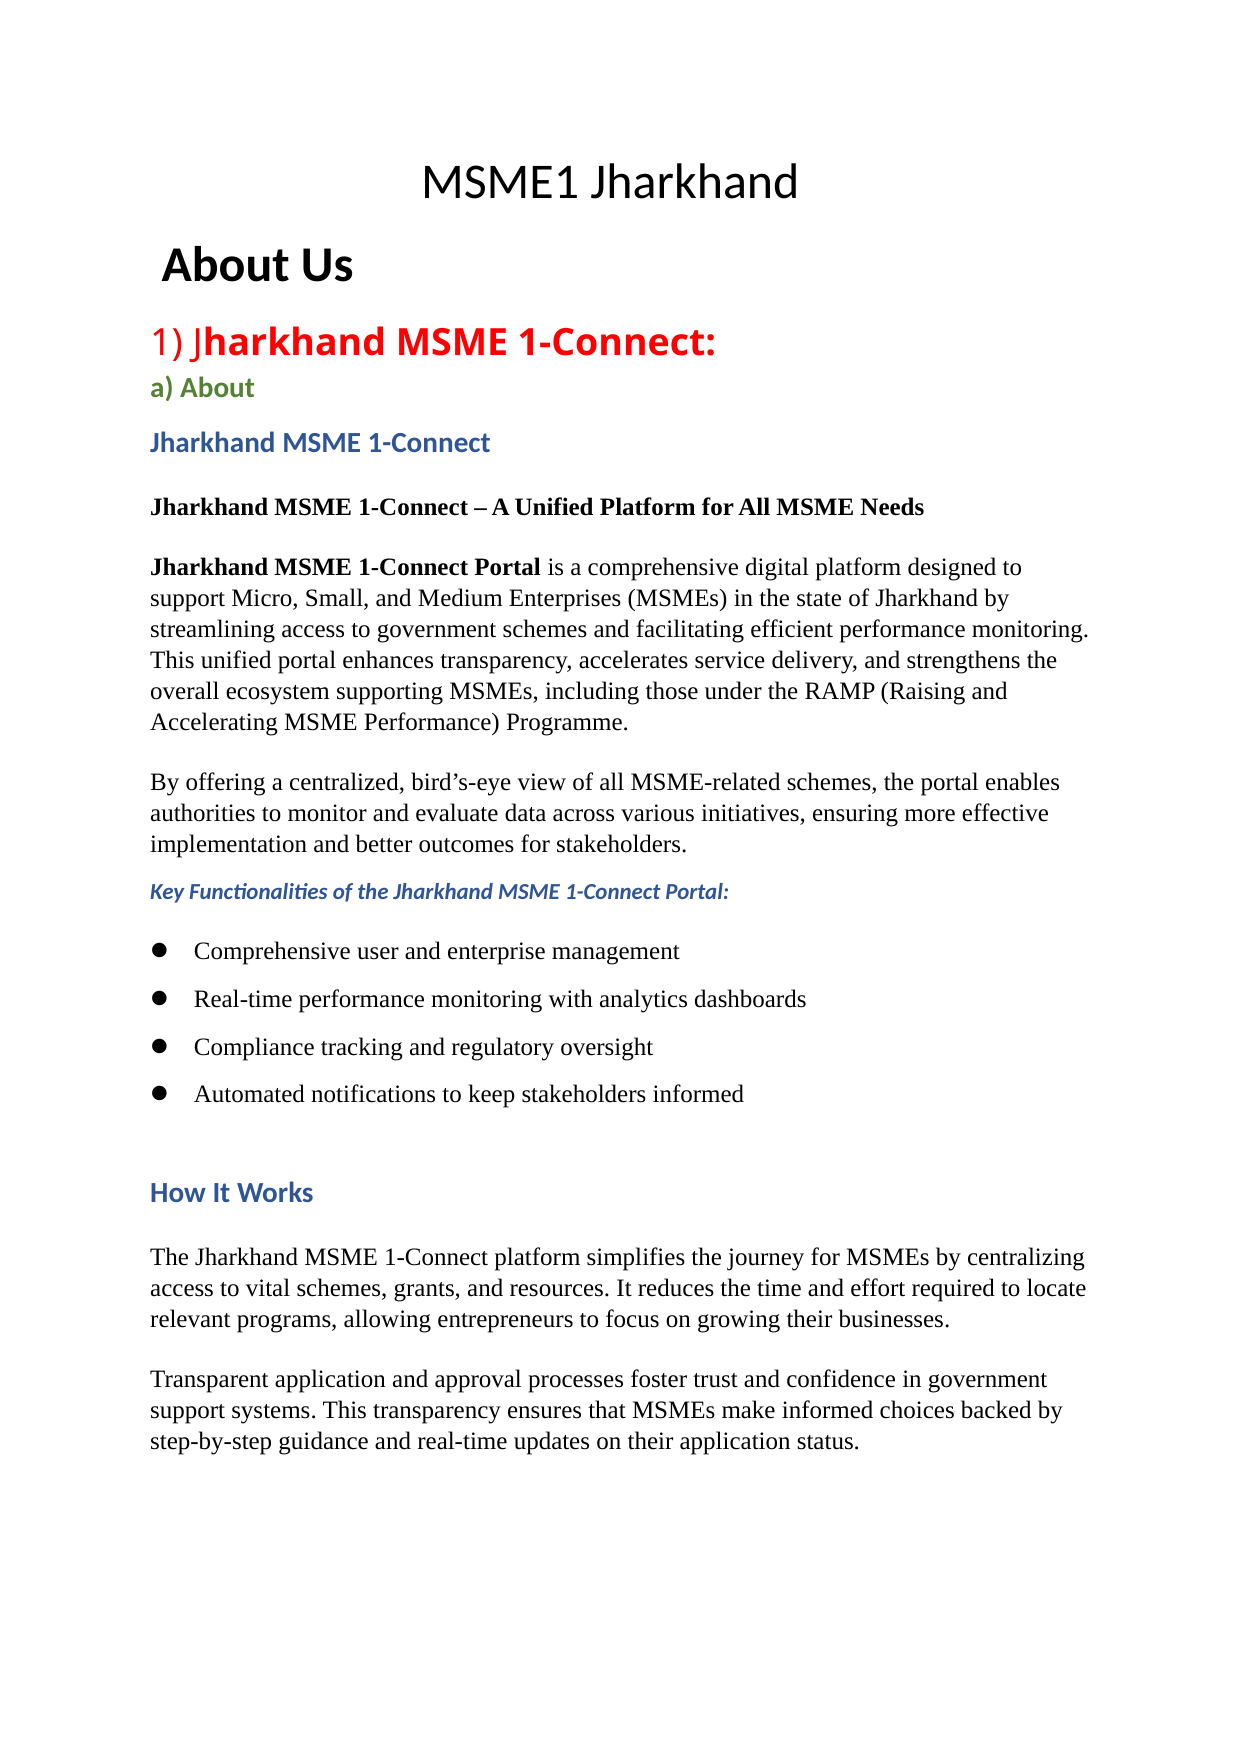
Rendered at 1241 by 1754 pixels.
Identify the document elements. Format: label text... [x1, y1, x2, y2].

text Jharkhand MSME 1-Connect Portal is a comprehensive digital platform designed to support Micro, Small, and Medium Enterprises (MSMEs) in the state of Jharkhand by streamlining access to government schemes and facilitating efficient performance monitoring. This unified portal enhances transparency, accelerates service delivery, and strengthens the overall ecosystem supporting MSMEs, including those under the RAMP (Raising and Accelerating MSME Performance) Programme. [150, 552, 1090, 736]
text About Us [150, 232, 1090, 293]
subtitle Jharkhand MSME 1-Connect [150, 424, 1090, 459]
text Transparent application and approval processes foster trust and confidence in government support systems. This transparency ensures that MSMEs make informed choices backed by step-by-step guidance and real-time updates on their application status. [150, 1364, 1090, 1455]
list Real-time performance monitoring with analytics dashboards [150, 984, 1090, 1013]
subtitle Key Functionalities of the Jharkhand MSME 1-Connect Portal: [150, 877, 1090, 905]
list Compliance tracking and regulatory oversight [150, 1032, 1090, 1061]
list Automated notifications to keep stakeholders informed [150, 1079, 1090, 1108]
text 1) Jharkhand MSME 1-Connect: a) About [150, 315, 1090, 404]
text By offering a centralized, bird’s-eye view of all MSME-related schemes, the portal enables authorities to monitor and evaluate data across various initiatives, ensuring more effective implementation and better outcomes for stakeholders. [150, 767, 1090, 858]
text The Jharkhand MSME 1-Connect platform simplifies the journey for MSMEs by centralizing access to vital schemes, grants, and resources. It reduces the time and effort required to locate relevant programs, allowing entrepreneurs to focus on growing their businesses. [150, 1242, 1090, 1332]
text Jharkhand MSME 1-Connect – A Unified Platform for All MSME Needs [150, 492, 1090, 520]
list Comprehensive user and enterprise management [150, 936, 1090, 965]
subtitle How It Works [150, 1174, 1090, 1210]
text MSME1 Jharkhand [150, 150, 1090, 211]
